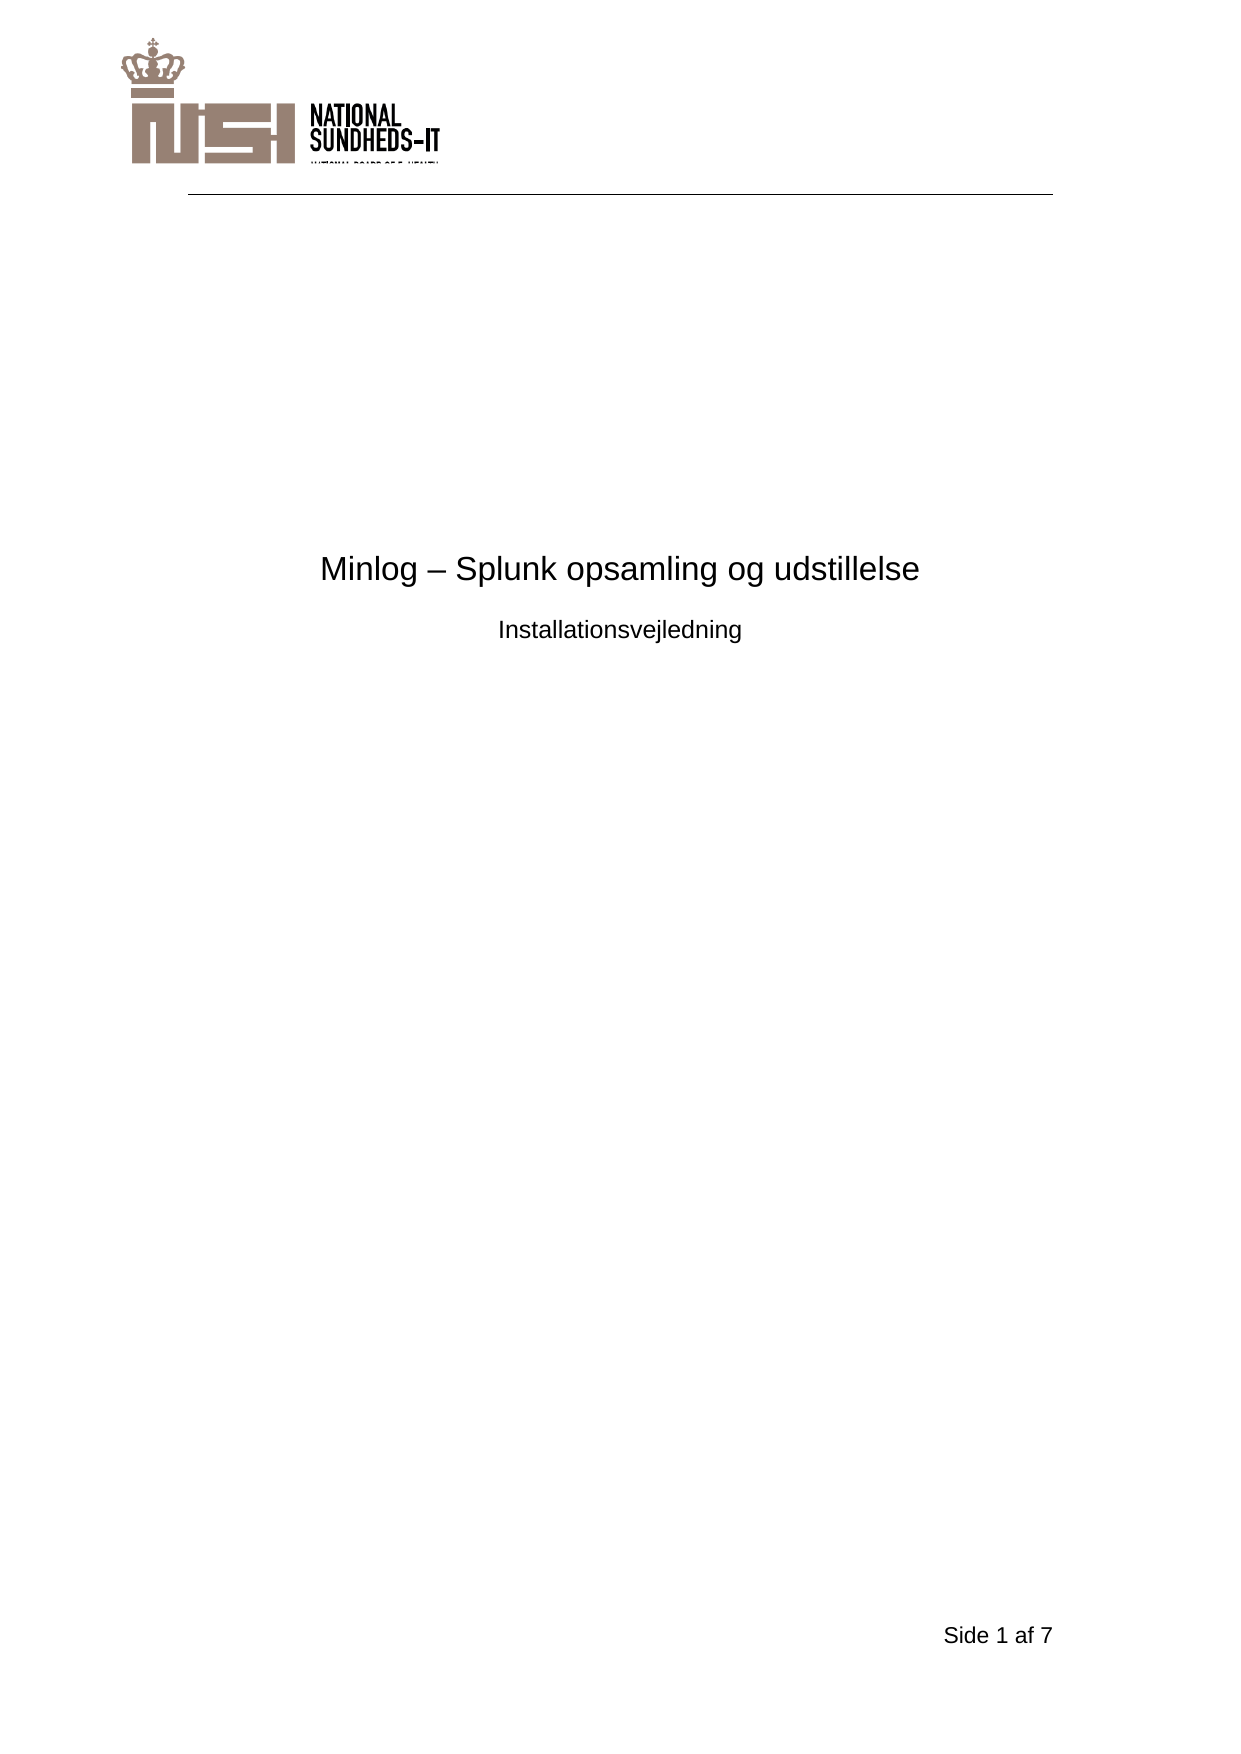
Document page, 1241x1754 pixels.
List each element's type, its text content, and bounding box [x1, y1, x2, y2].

text Minlog – Splunk opsamling og udstillelse [187, 557, 1053, 586]
text Installationsvejledning [187, 616, 1053, 645]
